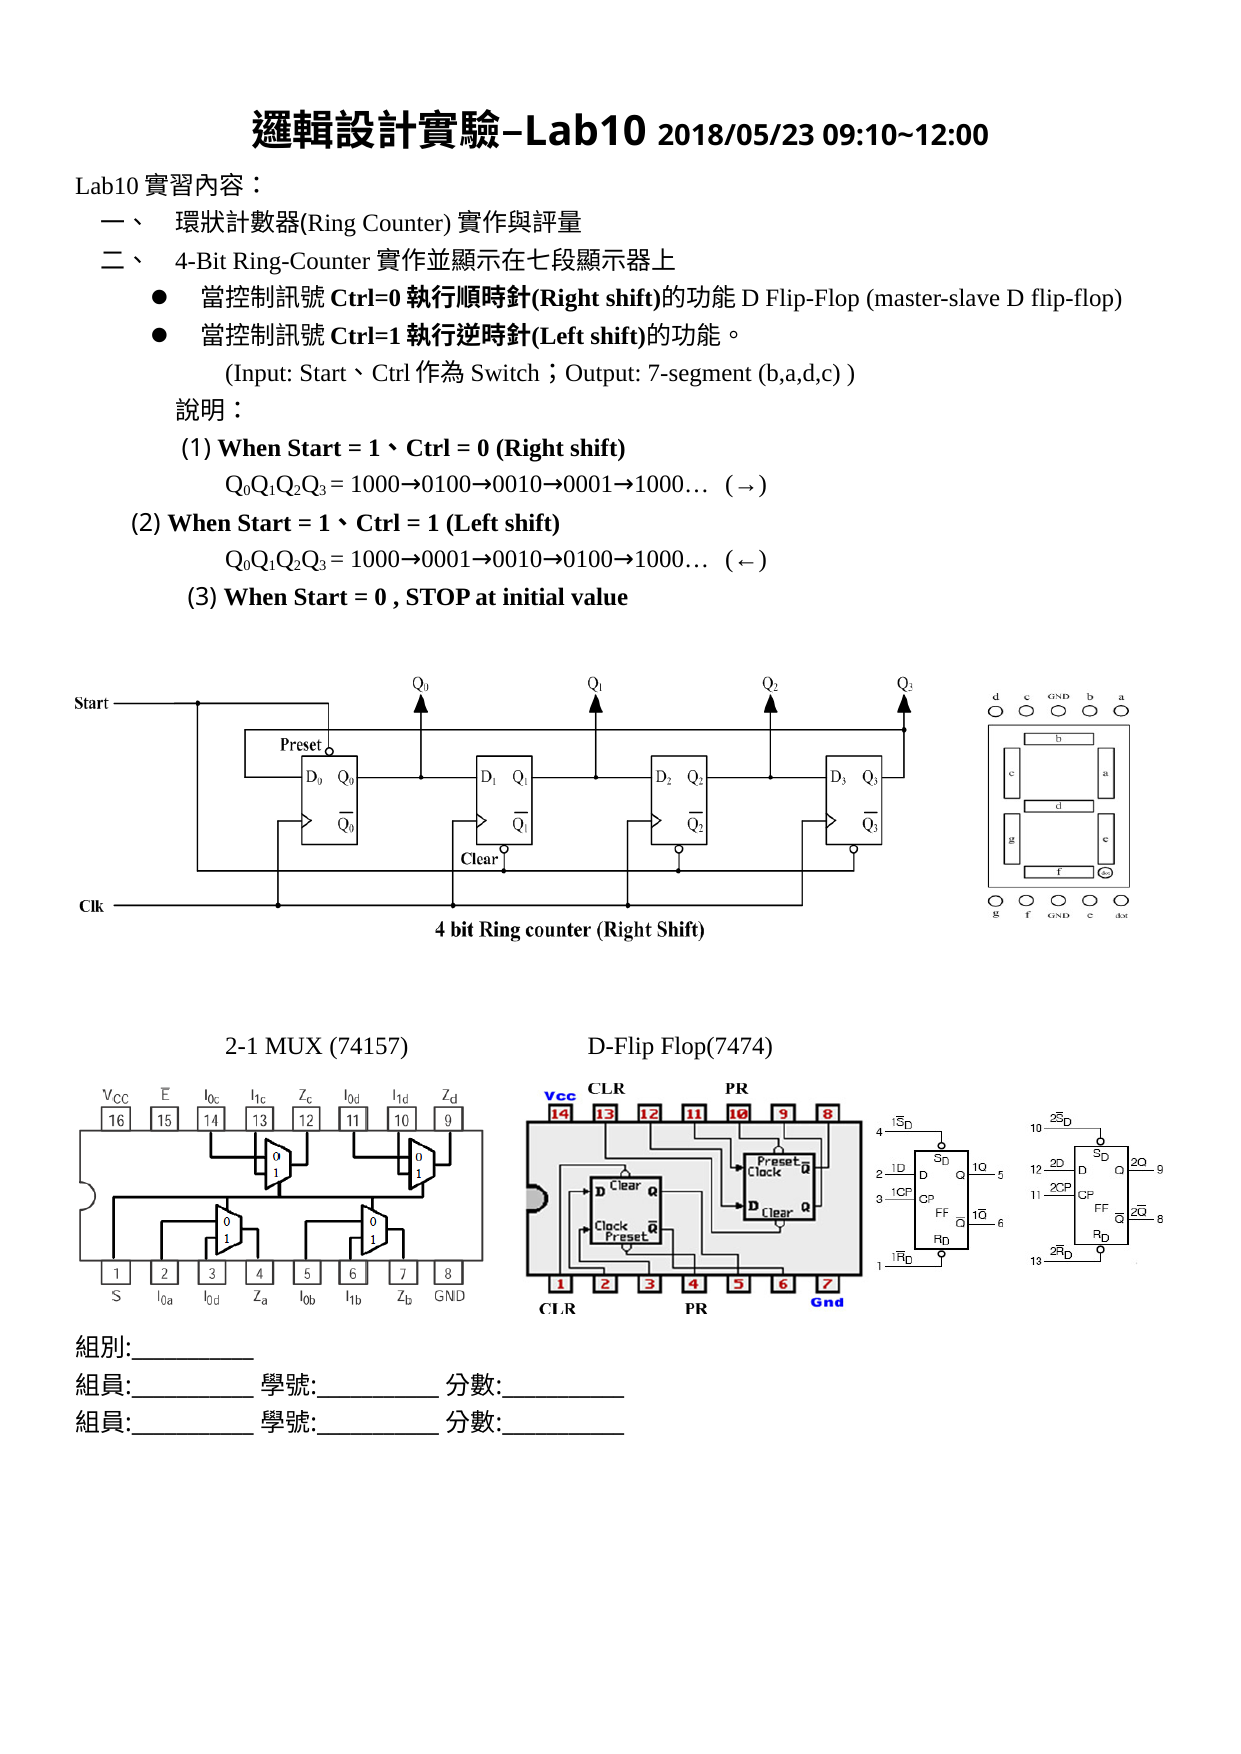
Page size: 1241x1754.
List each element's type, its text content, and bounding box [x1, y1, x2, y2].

text (3) When Start = 0 , STOP at initial value [75, 577, 1165, 614]
picture [512, 1075, 1162, 1313]
picture [74, 671, 913, 942]
list 當控制訊號Ctrl=0執行順時針(Right shift)的功能D Flip-Flop (master-slave D flip-flop) [150, 277, 1165, 314]
text (1) When Start = 1、Ctrl = 0 (Right shift) [75, 427, 1165, 464]
text 組員:___________ 學號:___________ 分數:___________ [75, 1139, 1165, 1327]
text (2) When Start = 1、Ctrl = 1 (Left shift) [75, 502, 1165, 539]
text Q0Q1Q2Q3 = 1000→0100→0010→0001→1000… (→) [175, 464, 1165, 502]
text 2-1 MUX (74157) D-Flip Flop(7474) [175, 1027, 1165, 1064]
text 組員:___________ 學號:___________ 分數:___________ [75, 1327, 1165, 1364]
list 當控制訊號Ctrl=1執行逆時針(Left shift)的功能。 [150, 314, 1165, 352]
text 組別:___________ [75, 1064, 1165, 1139]
text (Input: Start、Ctrl作為Switch；Output: 7-segment (b,a,d,c) ) [225, 352, 1165, 389]
text Q0Q1Q2Q3 = 1000→0001→0010→0100→1000… (←) [125, 539, 1165, 577]
picture [231, 1076, 488, 1315]
text Lab10實習內容： [75, 164, 1165, 202]
text 邏輯設計實驗–Lab10 2018/05/23 09:10~12:00 [75, 89, 1165, 164]
list 環狀計數器(Ring Counter) 實作與評量 [100, 202, 1165, 239]
picture [987, 689, 1130, 921]
text 說明： [125, 389, 1165, 427]
list 4-Bit Ring-Counter 實作並顯示在七段顯示器上 [100, 239, 1165, 277]
